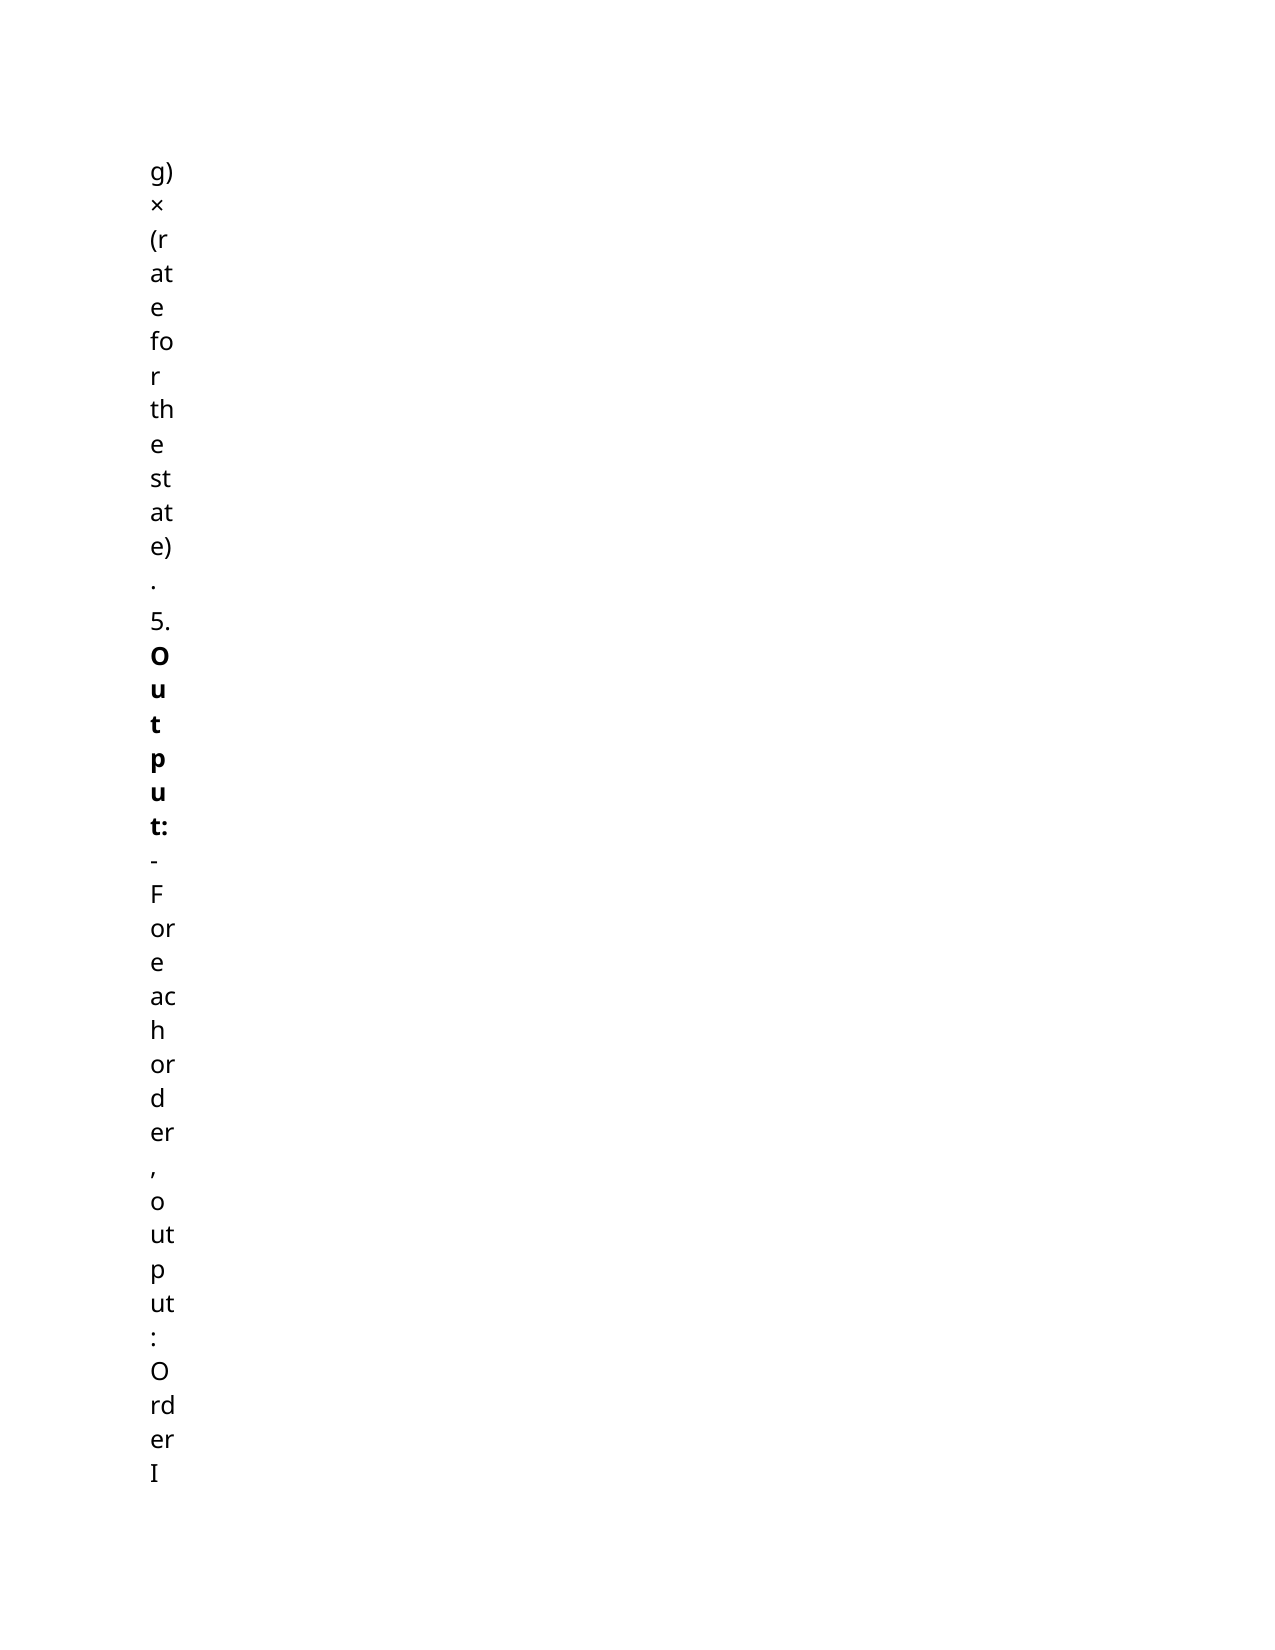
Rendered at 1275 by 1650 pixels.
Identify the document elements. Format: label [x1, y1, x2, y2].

table_cell [139, 150, 187, 600]
table_cell [139, 600, 187, 1490]
